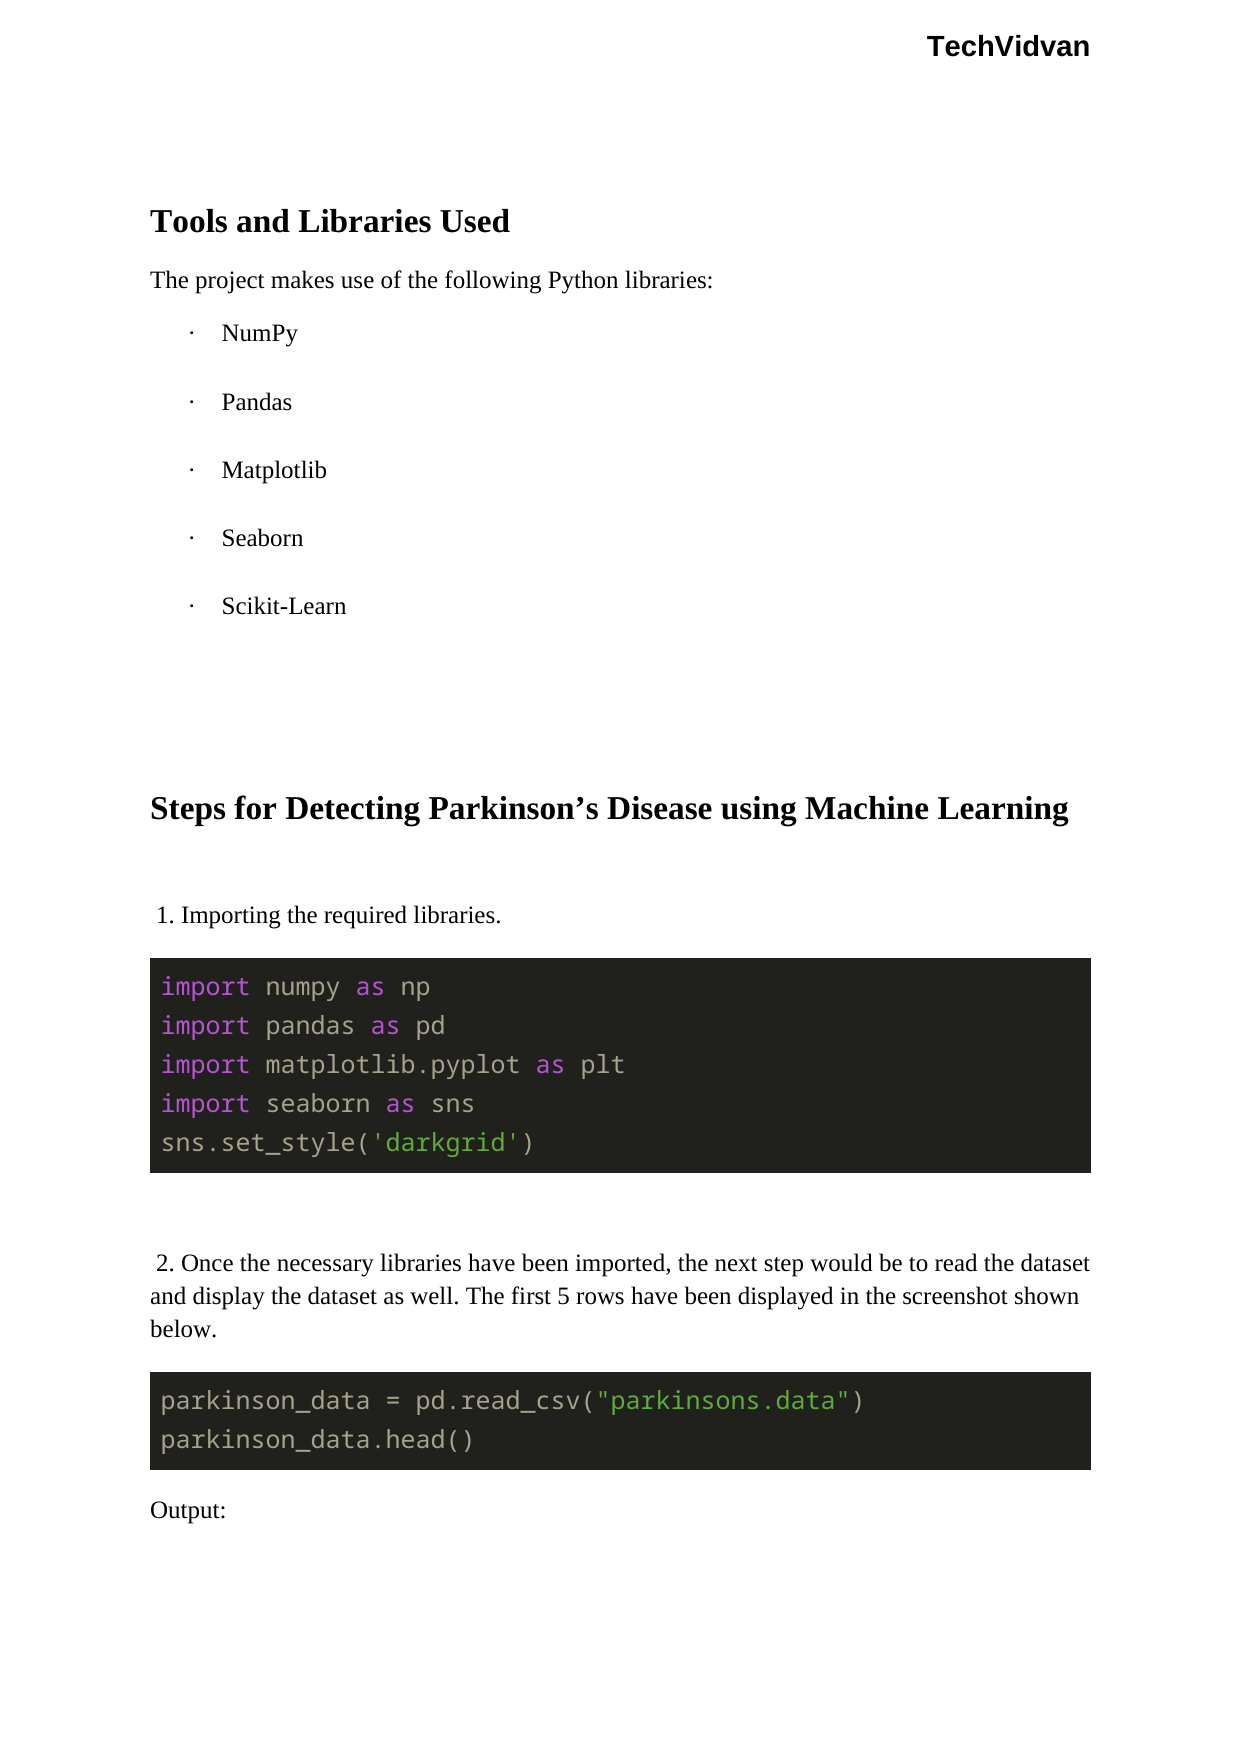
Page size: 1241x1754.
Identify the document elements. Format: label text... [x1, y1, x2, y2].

text Steps for Detecting Parkinson’s Disease using Machine Learning [150, 788, 1090, 826]
text · Seaborn [187, 523, 1090, 552]
text Output: [150, 1495, 1090, 1523]
text · Matplotlib [187, 455, 1090, 483]
text · Scikit-Learn [187, 591, 1090, 620]
text 1. Importing the required libraries. [150, 857, 1090, 928]
text · Pandas [187, 387, 1090, 415]
text · NumPy [187, 318, 1090, 347]
table_header parkinson_data = pd.read_csv("parkinsons.data") parkinson_data.head() [150, 1372, 1091, 1470]
text 2. Once the necessary libraries have been imported, the next step would be to read the dataset and display the dataset as well. The first 5 rows have been displayed in the screenshot shown below. [150, 1198, 1090, 1343]
text The project makes use of the following Python libraries: [150, 265, 1090, 293]
text Tools and Libraries Used [150, 201, 1090, 240]
table_header import numpy as np import pandas as pd import matplotlib.pyplot as plt import seaborn as sns sns.set_style('darkgrid') [150, 958, 1091, 1173]
